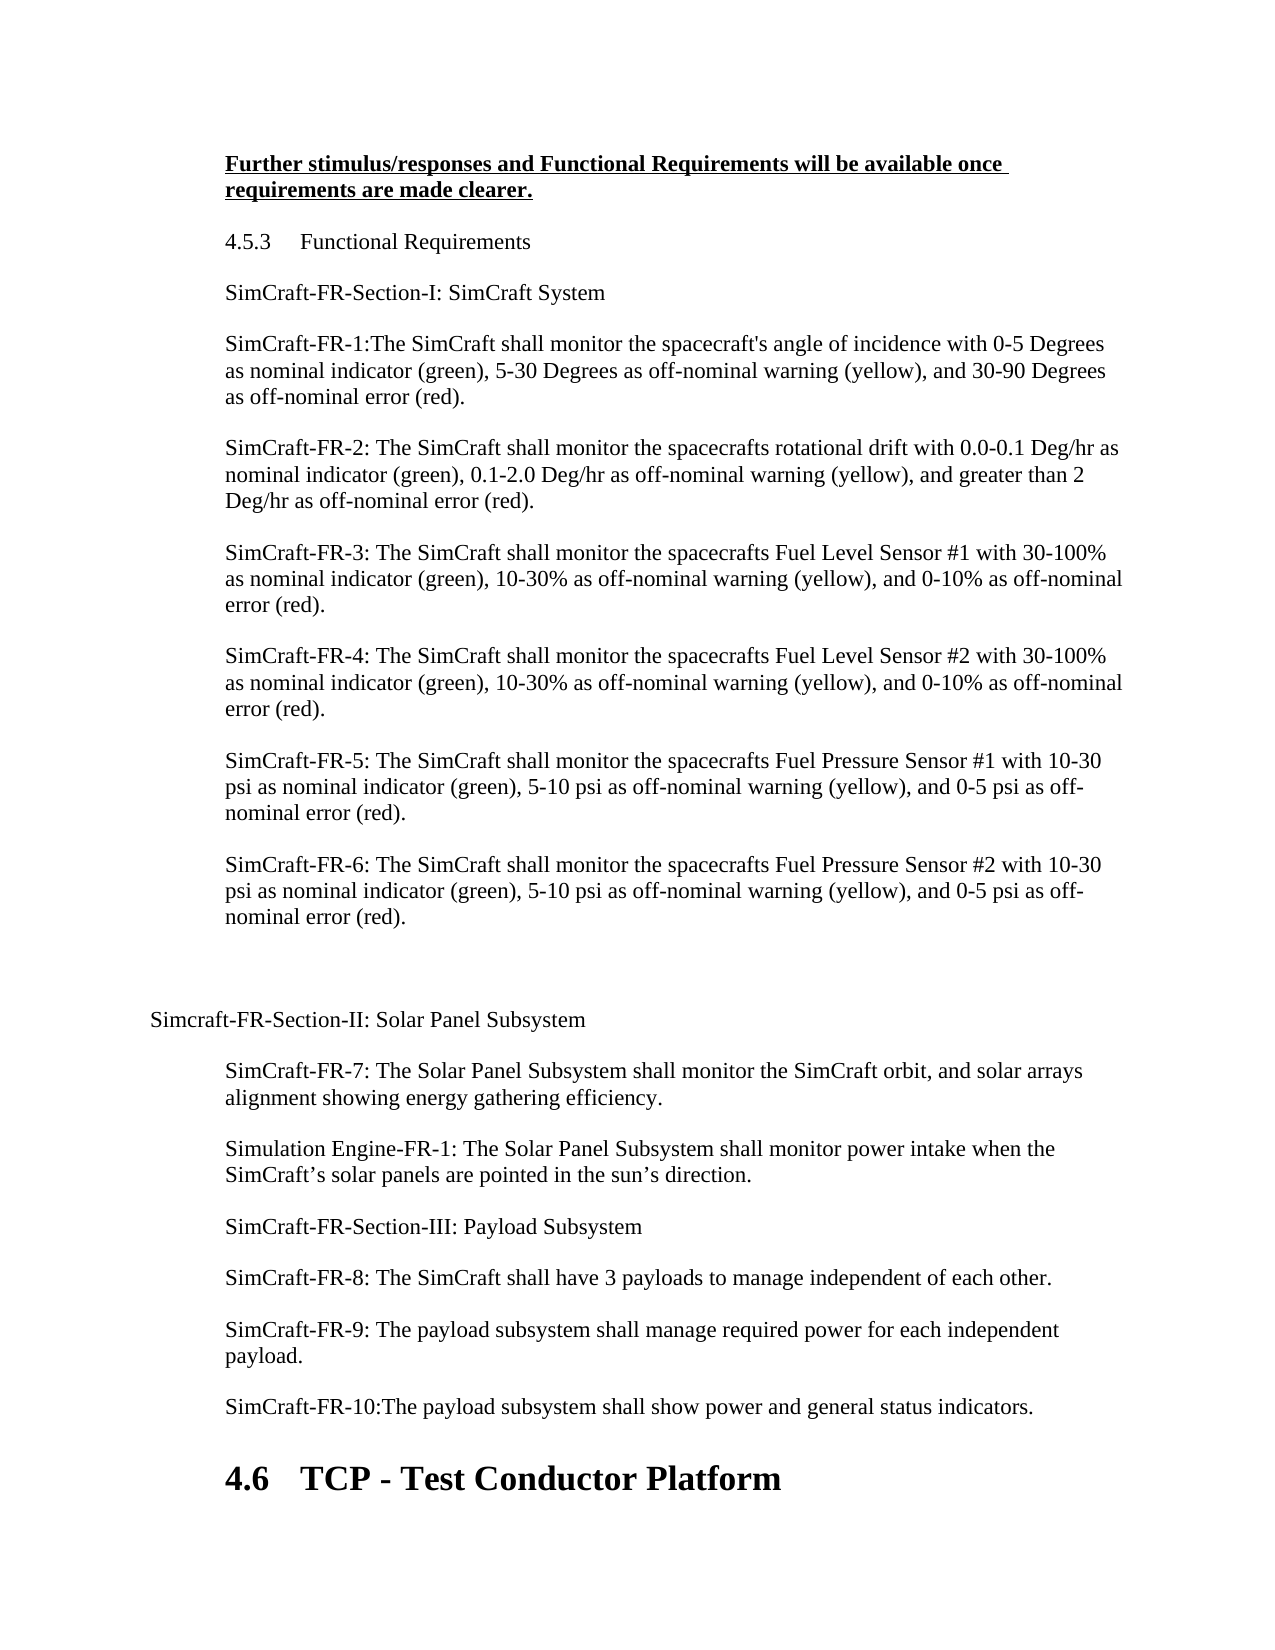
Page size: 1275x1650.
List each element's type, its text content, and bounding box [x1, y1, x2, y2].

text Simcraft-FR-Section-II: Solar Panel Subsystem [150, 1006, 1125, 1032]
text SimCraft-FR-3: The SimCraft shall monitor the spacecrafts Fuel Level Sensor #1 with 30-100% as nominal indicator (green), 10-30% as off-nominal warning (yellow), and 0-10% as off-nominal error (red). [225, 538, 1125, 618]
text SimCraft-FR-1:The SimCraft shall monitor the spacecraft's angle of incidence with 0-5 Degrees as nominal indicator (green), 5-30 Degrees as off-nominal warning (yellow), and 30-90 Degrees as off-nominal error (red). [225, 330, 1125, 409]
text SimCraft-FR-4: The SimCraft shall monitor the spacecrafts Fuel Level Sensor #2 with 30-100% as nominal indicator (green), 10-30% as off-nominal warning (yellow), and 0-10% as off-nominal error (red). [225, 643, 1125, 722]
text SimCraft-FR-9: The payload subsystem shall manage required power for each independent payload. [225, 1316, 1125, 1368]
text SimCraft-FR-Section-III: Payload Subsystem [225, 1213, 1125, 1239]
text SimCraft-FR-6: The SimCraft shall monitor the spacecrafts Fuel Pressure Sensor #2 with 10-30 psi as nominal indicator (green), 5-10 psi as off-nominal warning (yellow), and 0-5 psi as off-nominal error (red). [225, 851, 1125, 930]
text SimCraft-FR-2: The SimCraft shall monitor the spacecrafts rotational drift with 0.0-0.1 Deg/hr as nominal indicator (green), 0.1-2.0 Deg/hr as off-nominal warning (yellow), and greater than 2 Deg/hr as off-nominal error (red). [225, 434, 1125, 513]
text Further stimulus/responses and Functional Requirements will be available once requirements are made clearer. [225, 150, 1125, 203]
text SimCraft-FR-7: The Solar Panel Subsystem shall monitor the SimCraft orbit, and solar arrays alignment showing energy gathering efficiency. [225, 1057, 1125, 1110]
text SimCraft-FR-10:The payload subsystem shall show power and general status indicators. [225, 1393, 1125, 1420]
text 4.5.3 Functional Requirements [225, 228, 1125, 254]
text SimCraft-FR-5: The SimCraft shall monitor the spacecrafts Fuel Pressure Sensor #1 with 10-30 psi as nominal indicator (green), 5-10 psi as off-nominal warning (yellow), and 0-5 psi as off-nominal error (red). [225, 747, 1125, 826]
text SimCraft-FR-Section-I: SimCraft System [225, 279, 1125, 305]
text SimCraft-FR-8: The SimCraft shall have 3 payloads to manage independent of each other. [225, 1264, 1125, 1291]
subtitle 4.6 TCP - Test Conductor Platform [225, 1457, 1125, 1498]
text Simulation Engine-FR-1: The Solar Panel Subsystem shall monitor power intake when the SimCraft’s solar panels are pointed in the sun’s direction. [225, 1135, 1125, 1188]
